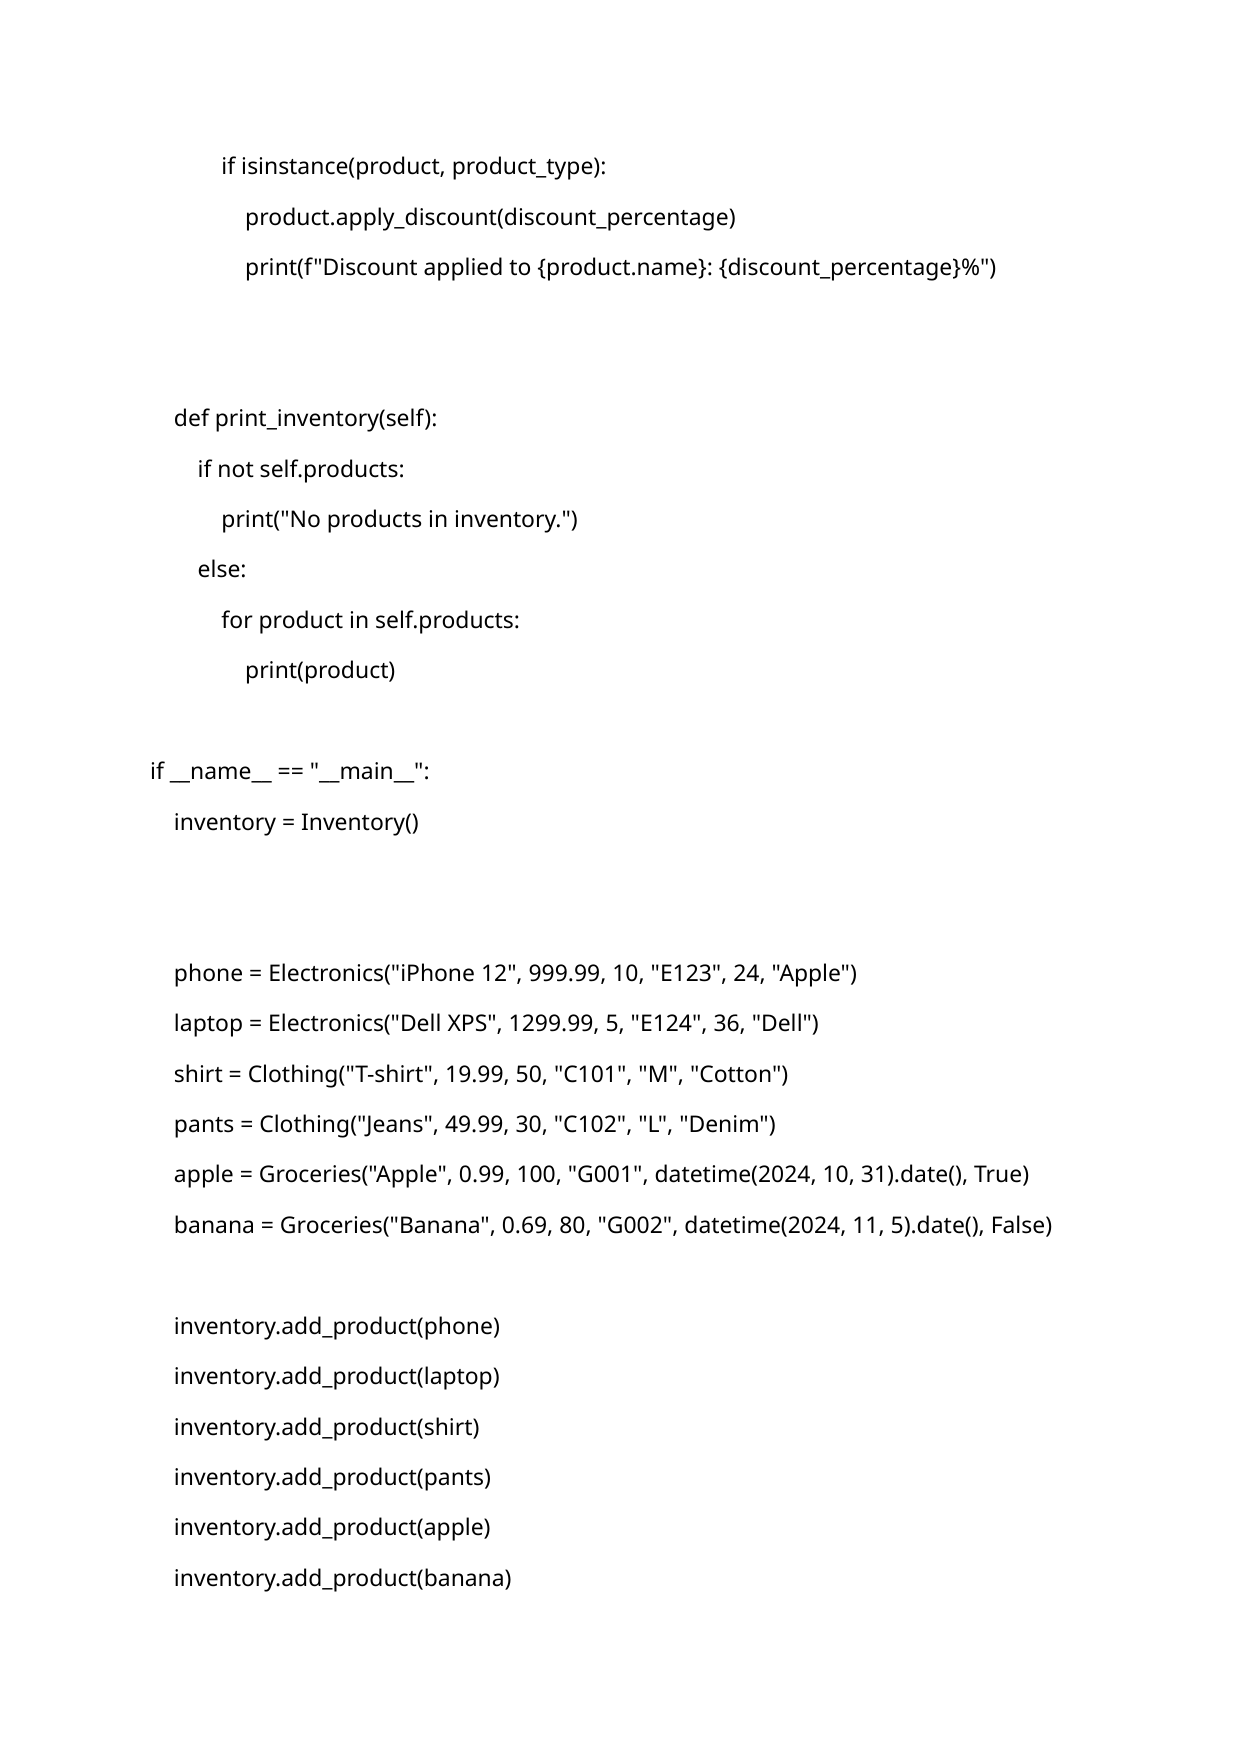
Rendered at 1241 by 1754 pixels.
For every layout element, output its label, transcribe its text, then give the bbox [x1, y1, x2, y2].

text if isinstance(product, product_type): [150, 150, 1090, 181]
text phone = Electronics("iPhone 12", 999.99, 10, "E123", 24, "Apple") [150, 957, 1090, 988]
text apple = Groceries("Apple", 0.99, 100, "G001", datetime(2024, 10, 31).date(), True) [150, 1158, 1090, 1189]
text product.apply_discount(discount_percentage) [150, 200, 1090, 232]
text inventory.add_product(apple) [150, 1511, 1090, 1542]
text banana = Groceries("Banana", 0.69, 80, "G002", datetime(2024, 11, 5).date(), False) [150, 1209, 1090, 1240]
text inventory.add_product(laptop) [150, 1360, 1090, 1391]
text shirt = Clothing("T-shirt", 19.99, 50, "C101", "M", "Cotton") [150, 1057, 1090, 1089]
text print("No products in inventory.") [150, 503, 1090, 534]
text inventory.add_product(shirt) [150, 1410, 1090, 1442]
text print(product) [150, 654, 1090, 685]
text inventory.add_product(banana) [150, 1562, 1090, 1593]
text if not self.products: [150, 452, 1090, 484]
text pants = Clothing("Jeans", 49.99, 30, "C102", "L", "Denim") [150, 1108, 1090, 1139]
text laptop = Electronics("Dell XPS", 1299.99, 5, "E124", 36, "Dell") [150, 1007, 1090, 1038]
text inventory.add_product(pants) [150, 1461, 1090, 1492]
text def print_inventory(self): [150, 402, 1090, 433]
text inventory = Inventory() [150, 805, 1090, 837]
text inventory.add_product(phone) [150, 1309, 1090, 1341]
text else: [150, 553, 1090, 584]
text print(f"Discount applied to {product.name}: {discount_percentage}%") [150, 251, 1090, 282]
text if __name__ == "__main__": [150, 755, 1090, 786]
text for product in self.products: [150, 604, 1090, 635]
